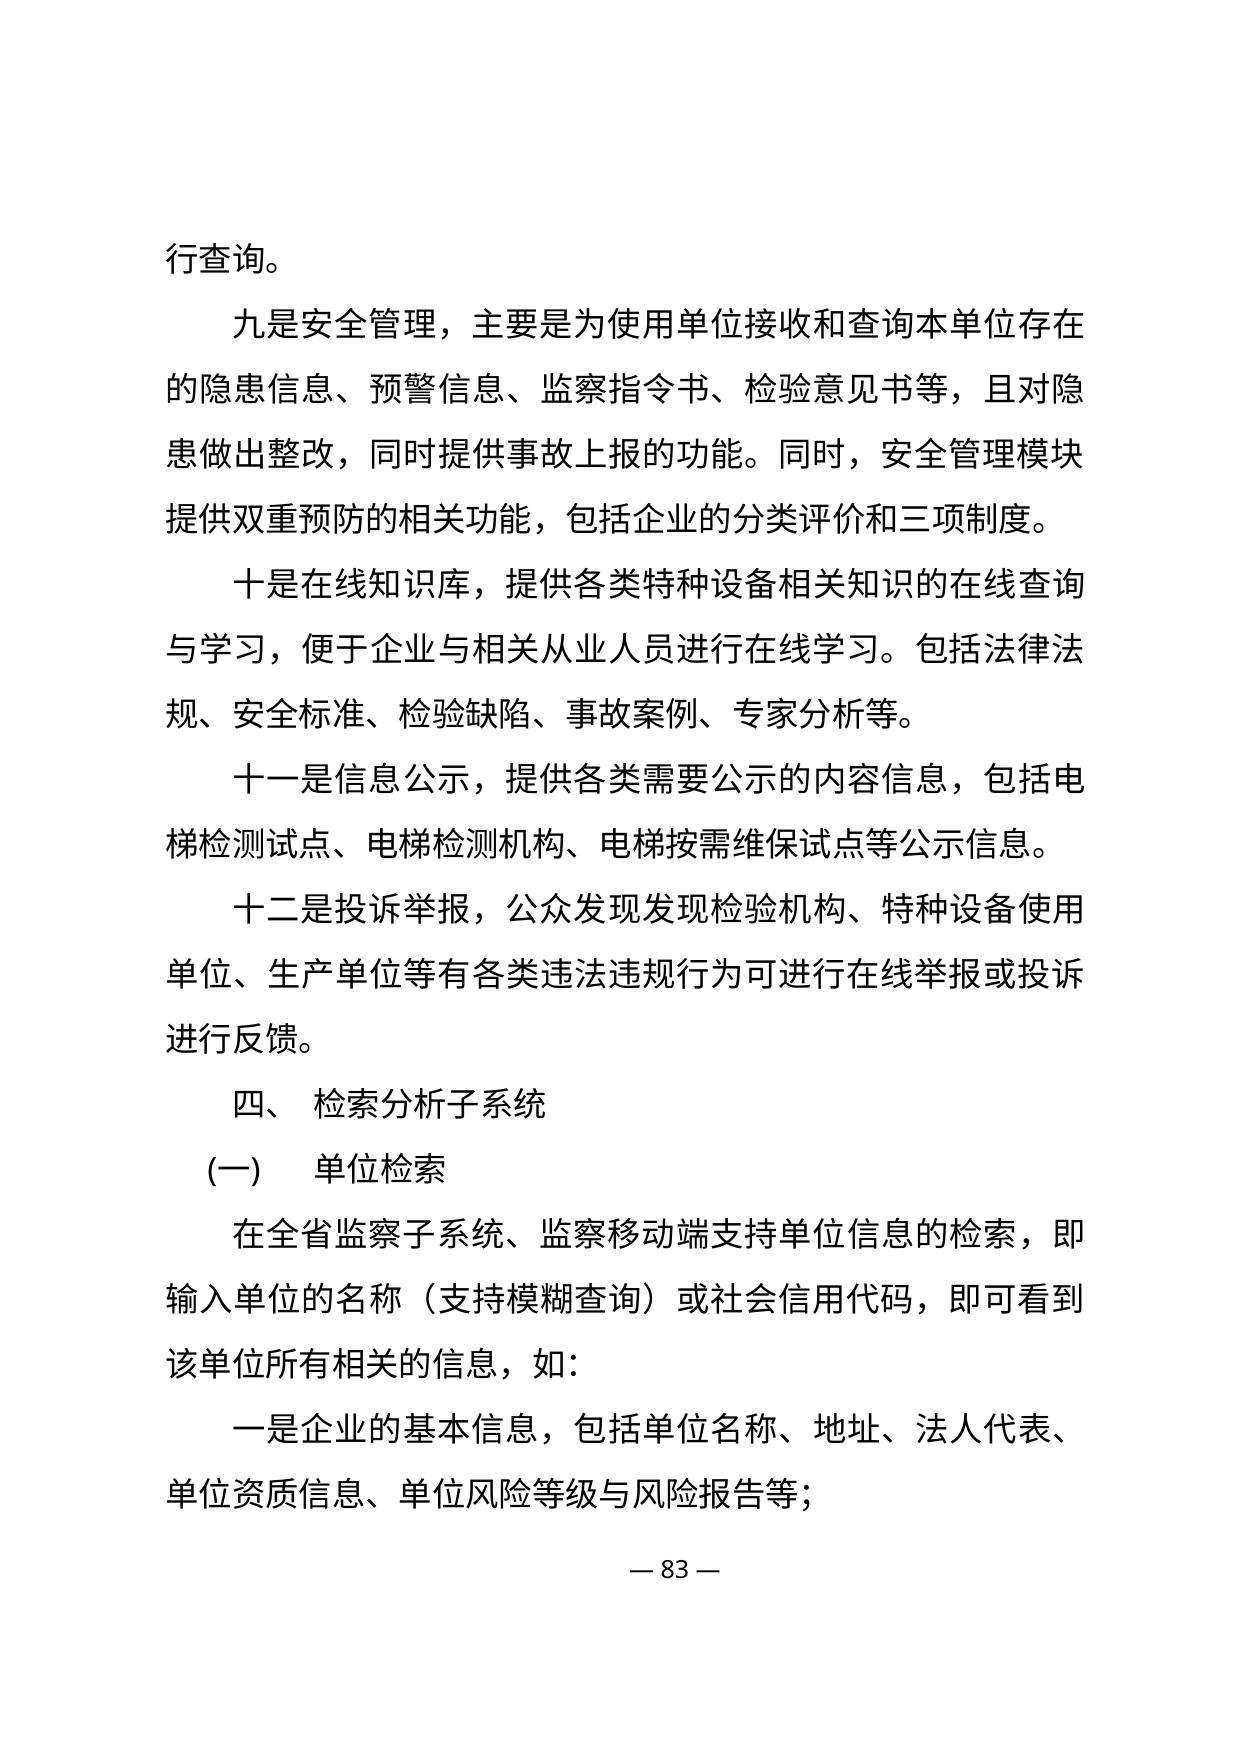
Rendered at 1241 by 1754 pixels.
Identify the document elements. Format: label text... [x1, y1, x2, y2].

text 十二是投诉举报，公众发现发现检验机构、特种设备使用单位、生产单位等有各类违法违规行为可进行在线举报或投诉进行反馈。 [165, 874, 1087, 1069]
text 一是企业的基本信息，包括单位名称、地址、法人代表、单位资质信息、单位风险等级与风险报告等； [165, 1394, 1087, 1524]
subtitle 检索分析子系统 [165, 1069, 1087, 1134]
text 在全省监察子系统、监察移动端支持单位信息的检索，即输入单位的名称（支持模糊查询）或社会信用代码，即可看到该单位所有相关的信息，如： [165, 1199, 1087, 1394]
text 九是安全管理，主要是为使用单位接收和查询本单位存在的隐患信息、预警信息、监察指令书、检验意见书等，且对隐患做出整改，同时提供事故上报的功能。同时，安全管理模块提供双重预防的相关功能，包括企业的分类评价和三项制度。 [165, 289, 1087, 549]
text 十是在线知识库，提供各类特种设备相关知识的在线查询与学习，便于企业与相关从业人员进行在线学习。包括法律法规、安全标准、检验缺陷、事故案例、专家分析等。 [165, 549, 1087, 744]
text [165, 224, 1087, 289]
subtitle 单位检索 [165, 1134, 1087, 1199]
text 十一是信息公示，提供各类需要公示的内容信息，包括电梯检测试点、电梯检测机构、电梯按需维保试点等公示信息。 [165, 744, 1087, 874]
